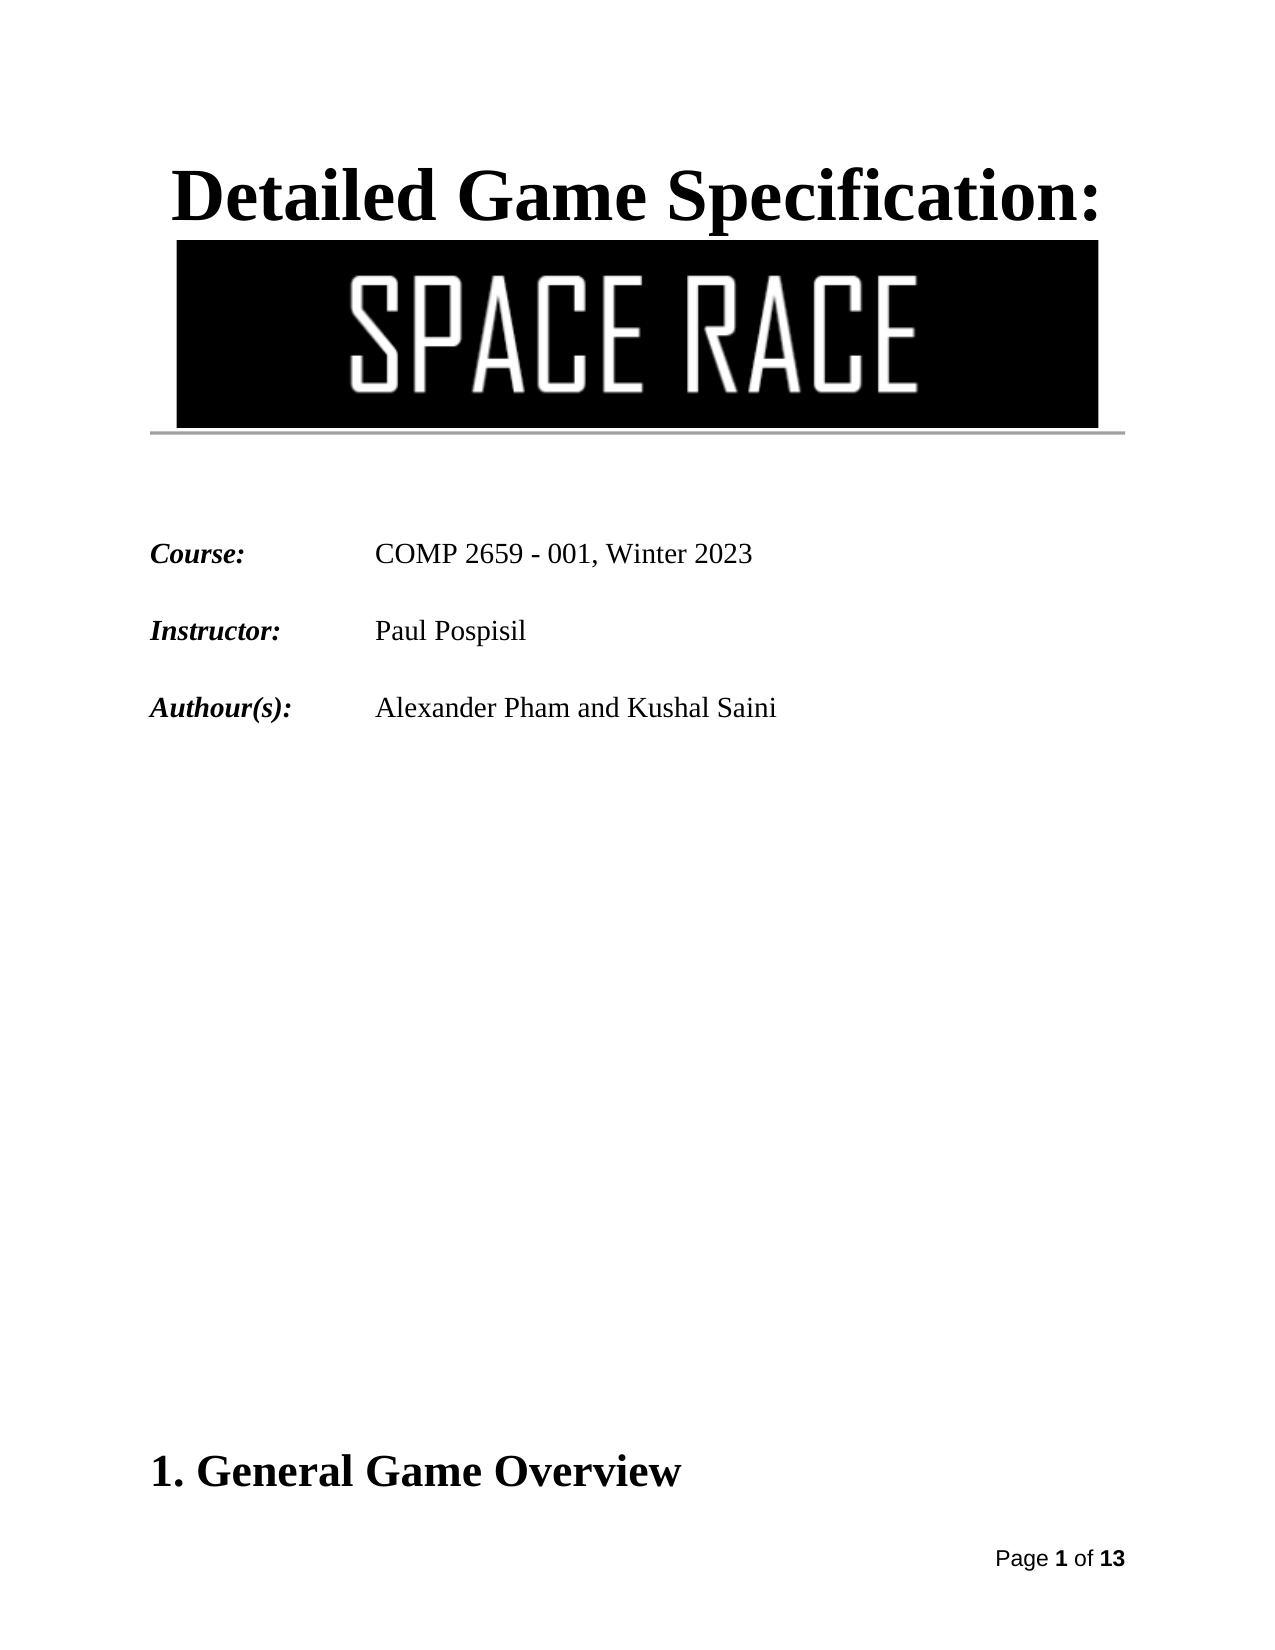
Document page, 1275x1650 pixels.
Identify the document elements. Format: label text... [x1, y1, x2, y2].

text Course: COMP 2659 - 001, Winter 2023 [150, 536, 1125, 569]
picture [176, 240, 1099, 428]
text Authour(s): Alexander Pham and Kushal Saini [150, 690, 1125, 724]
text Instructor: Paul Pospisil [150, 613, 1125, 647]
text 1. General Game Overview [150, 1444, 1125, 1497]
